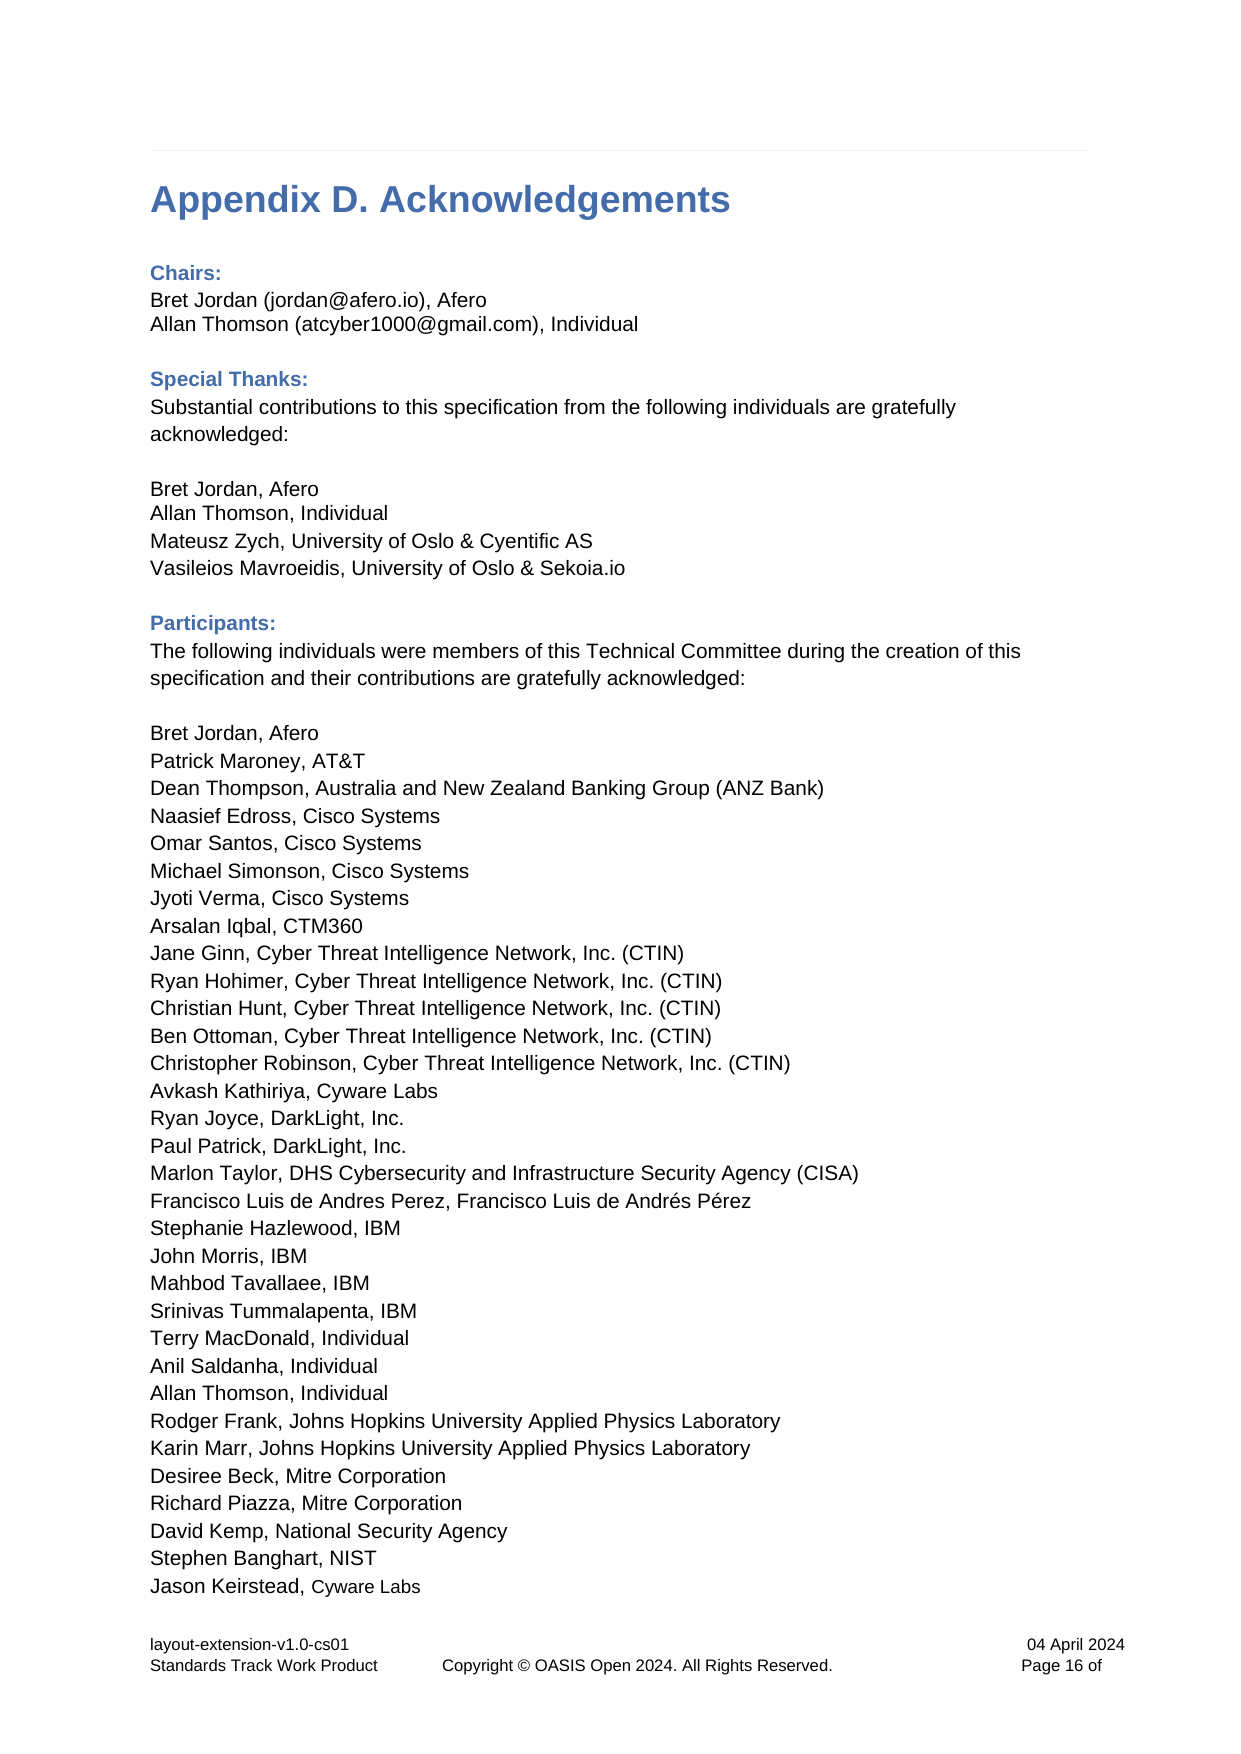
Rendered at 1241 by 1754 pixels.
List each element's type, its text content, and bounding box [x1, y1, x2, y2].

text Bret Jordan, Afero [150, 477, 1090, 501]
text Karin Marr, Johns Hopkins University Applied Physics Laboratory [150, 1436, 1090, 1460]
text Ryan Hohimer, Cyber Threat Intelligence Network, Inc. (CTIN) [150, 968, 1090, 992]
text Stephanie Hazlewood, IBM [150, 1216, 1090, 1240]
subtitle Appendix D. Acknowledgements [150, 177, 1090, 221]
text Terry MacDonald, Individual [150, 1326, 1090, 1350]
text Participants: [150, 611, 1090, 635]
text Francisco Luis de Andres Perez, Francisco Luis de Andrés Pérez [150, 1188, 1090, 1212]
text Paul Patrick, DarkLight, Inc. [150, 1133, 1090, 1157]
text Ben Ottoman, Cyber Threat Intelligence Network, Inc. (CTIN) [150, 1023, 1090, 1047]
text Allan Thomson (atcyber1000@gmail.com), Individual [150, 312, 1090, 336]
text Christian Hunt, Cyber Threat Intelligence Network, Inc. (CTIN) [150, 996, 1090, 1020]
text Allan Thomson, Individual [150, 1381, 1090, 1405]
text Richard Piazza, Mitre Corporation [150, 1491, 1090, 1515]
text Rodger Frank, Johns Hopkins University Applied Physics Laboratory [150, 1408, 1090, 1432]
text Jane Ginn, Cyber Threat Intelligence Network, Inc. (CTIN) [150, 941, 1090, 965]
text Anil Saldanha, Individual [150, 1353, 1090, 1377]
text Stephen Banghart, NIST [150, 1546, 1090, 1570]
text Allan Thomson, Individual [150, 501, 1090, 525]
text Srinivas Tummalapenta, IBM [150, 1298, 1090, 1322]
text Mateusz Zych, University of Oslo & Cyentific AS [150, 528, 1090, 552]
text Patrick Maroney, AT&T [150, 748, 1090, 772]
text Avkash Kathiriya, Cyware Labs [150, 1078, 1090, 1102]
text Christopher Robinson, Cyber Threat Intelligence Network, Inc. (CTIN) [150, 1051, 1090, 1075]
text Mahbod Tavallaee, IBM [150, 1271, 1090, 1295]
text Bret Jordan (jordan@afero.io), Afero [150, 288, 1090, 312]
text The following individuals were members of this Technical Committee during the creation of this specification and their contributions are gratefully acknowledged: [150, 638, 1090, 690]
text Jason Keirstead, Cyware Labs [150, 1573, 1090, 1597]
text Chairs: [150, 261, 1090, 284]
text Marlon Taylor, DHS Cybersecurity and Infrastructure Security Agency (CISA) [150, 1161, 1090, 1185]
text Special Thanks: [150, 367, 1090, 391]
text Naasief Edross, Cisco Systems [150, 803, 1090, 827]
text David Kemp, National Security Agency [150, 1518, 1090, 1542]
text John Morris, IBM [150, 1243, 1090, 1267]
text Jyoti Verma, Cisco Systems [150, 886, 1090, 910]
text Michael Simonson, Cisco Systems [150, 858, 1090, 882]
text Vasileios Mavroeidis, University of Oslo & Sekoia.io [150, 556, 1090, 580]
text Arsalan Iqbal, CTM360 [150, 913, 1090, 937]
text Bret Jordan, Afero [150, 721, 1090, 745]
text Dean Thompson, Australia and New Zealand Banking Group (ANZ Bank) [150, 776, 1090, 800]
text Desiree Beck, Mitre Corporation [150, 1463, 1090, 1487]
text Omar Santos, Cisco Systems [150, 831, 1090, 855]
text Ryan Joyce, DarkLight, Inc. [150, 1106, 1090, 1130]
text Substantial contributions to this specification from the following individuals are gratefully acknowledged: [150, 394, 1090, 446]
